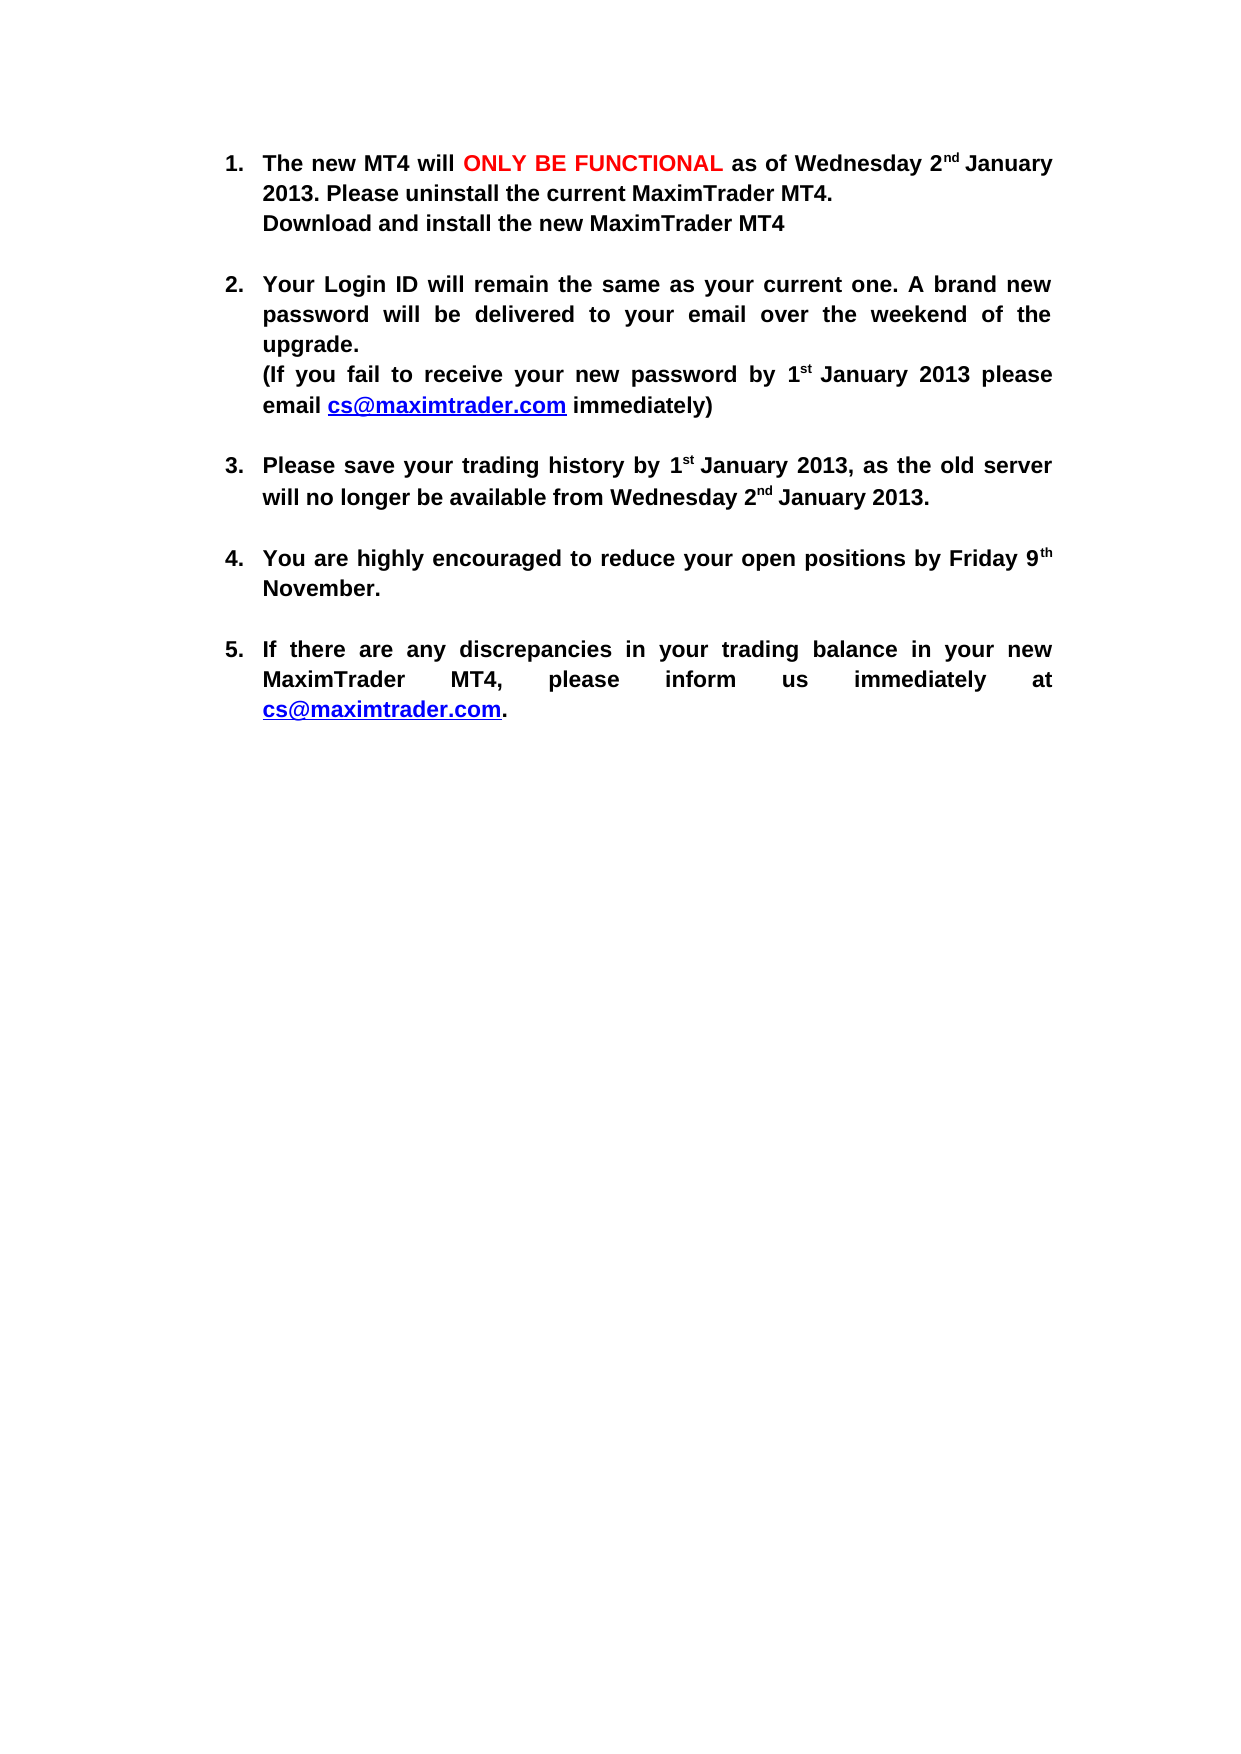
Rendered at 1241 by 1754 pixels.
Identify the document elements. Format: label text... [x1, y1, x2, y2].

list (If you fail to receive your new password by 1st January 2013 please email cs@maximtrader.com immediately) [262, 361, 1053, 418]
list Please save your trading history by 1st January 2013, as the old server will no longer be available from Wednesday 2nd January 2013. [225, 452, 1053, 511]
list Your Login ID will remain the same as your current one. A brand new password will be delivered to your email over the weekend of the upgrade. [225, 271, 1053, 358]
list The new MT4 will ONLY BE FUNCTIONAL as of Wednesday 2nd January 2013. Please uninstall the current MaximTrader MT4. [225, 150, 1053, 207]
list You are highly encouraged to reduce your open positions by Friday 9th November. [225, 545, 1053, 602]
list Download and install the new MaximTrader MT4 [262, 210, 1053, 237]
list If there are any discrepancies in your trading balance in your new MaximTrader MT4, please inform us immediately at cs@maximtrader.com. [225, 636, 1053, 722]
